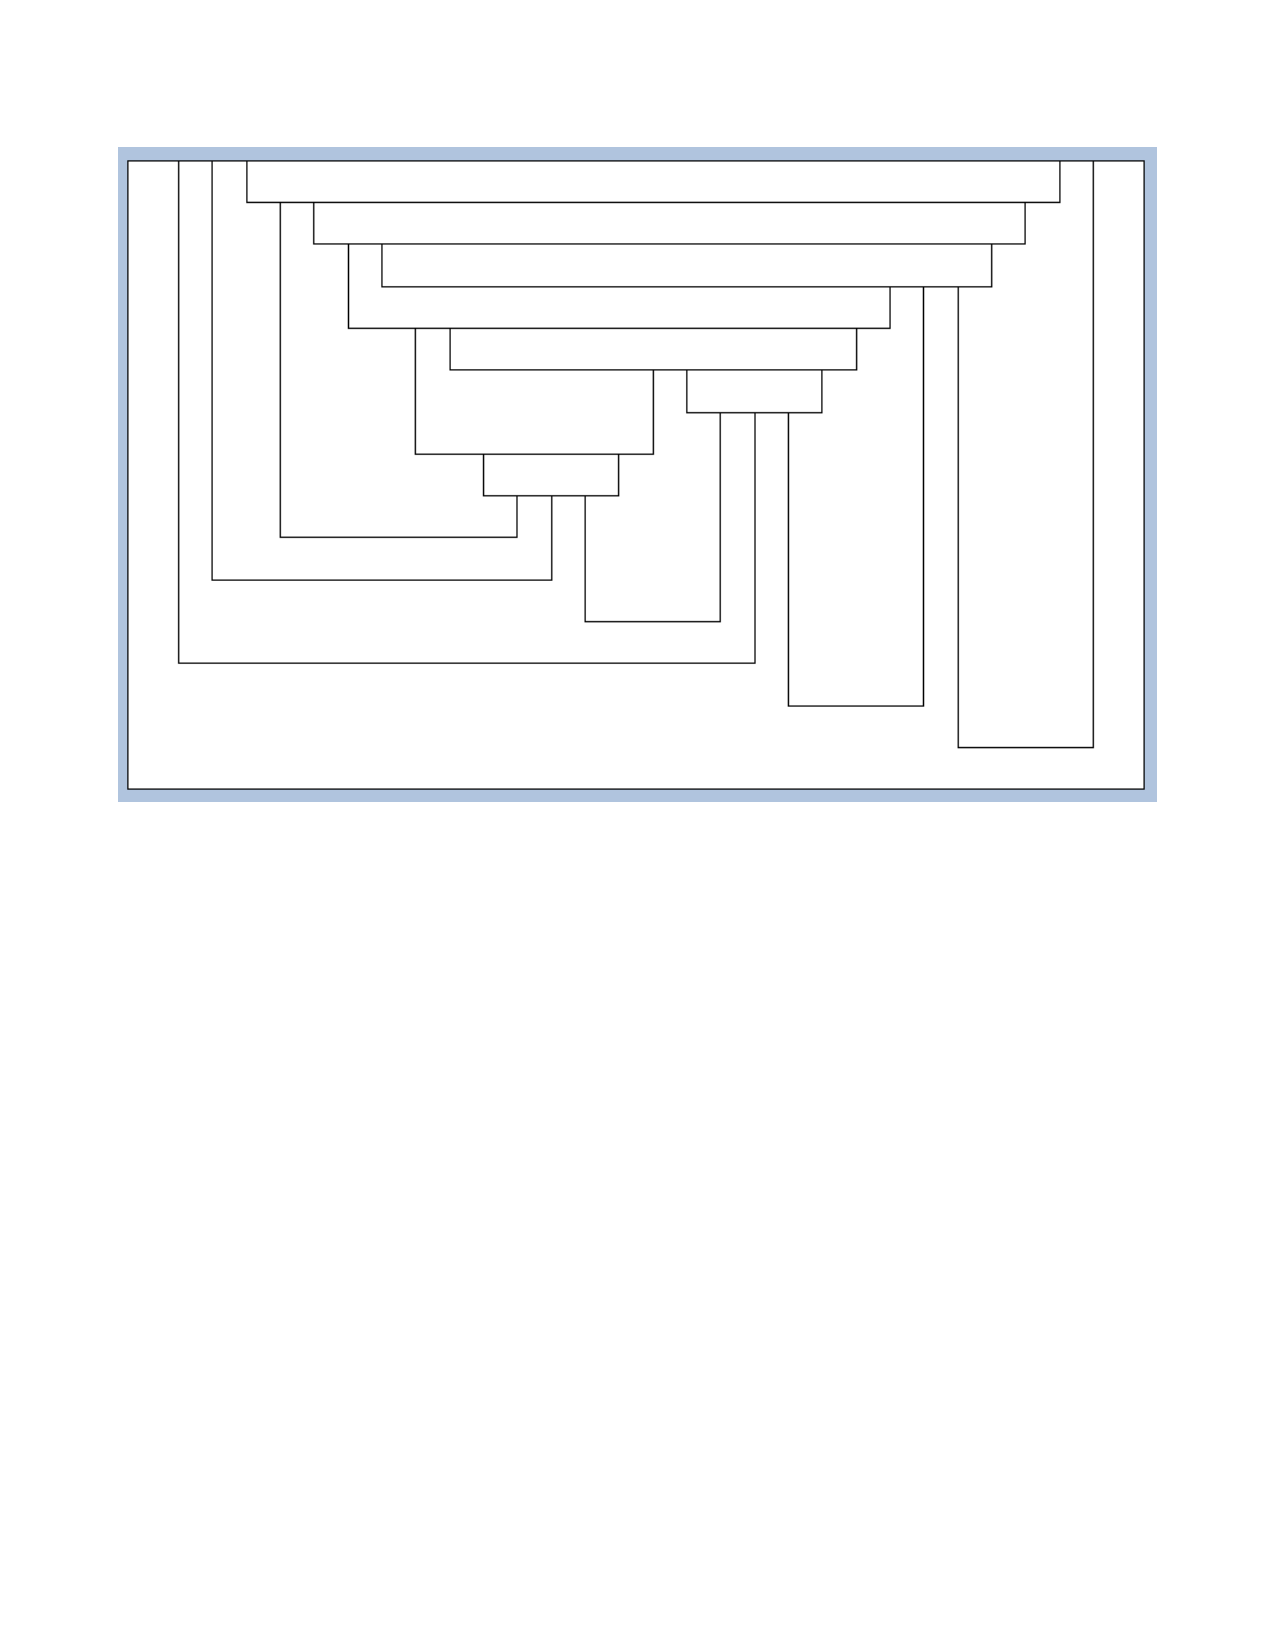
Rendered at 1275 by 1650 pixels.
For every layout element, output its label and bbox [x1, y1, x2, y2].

picture [118, 147, 1157, 802]
